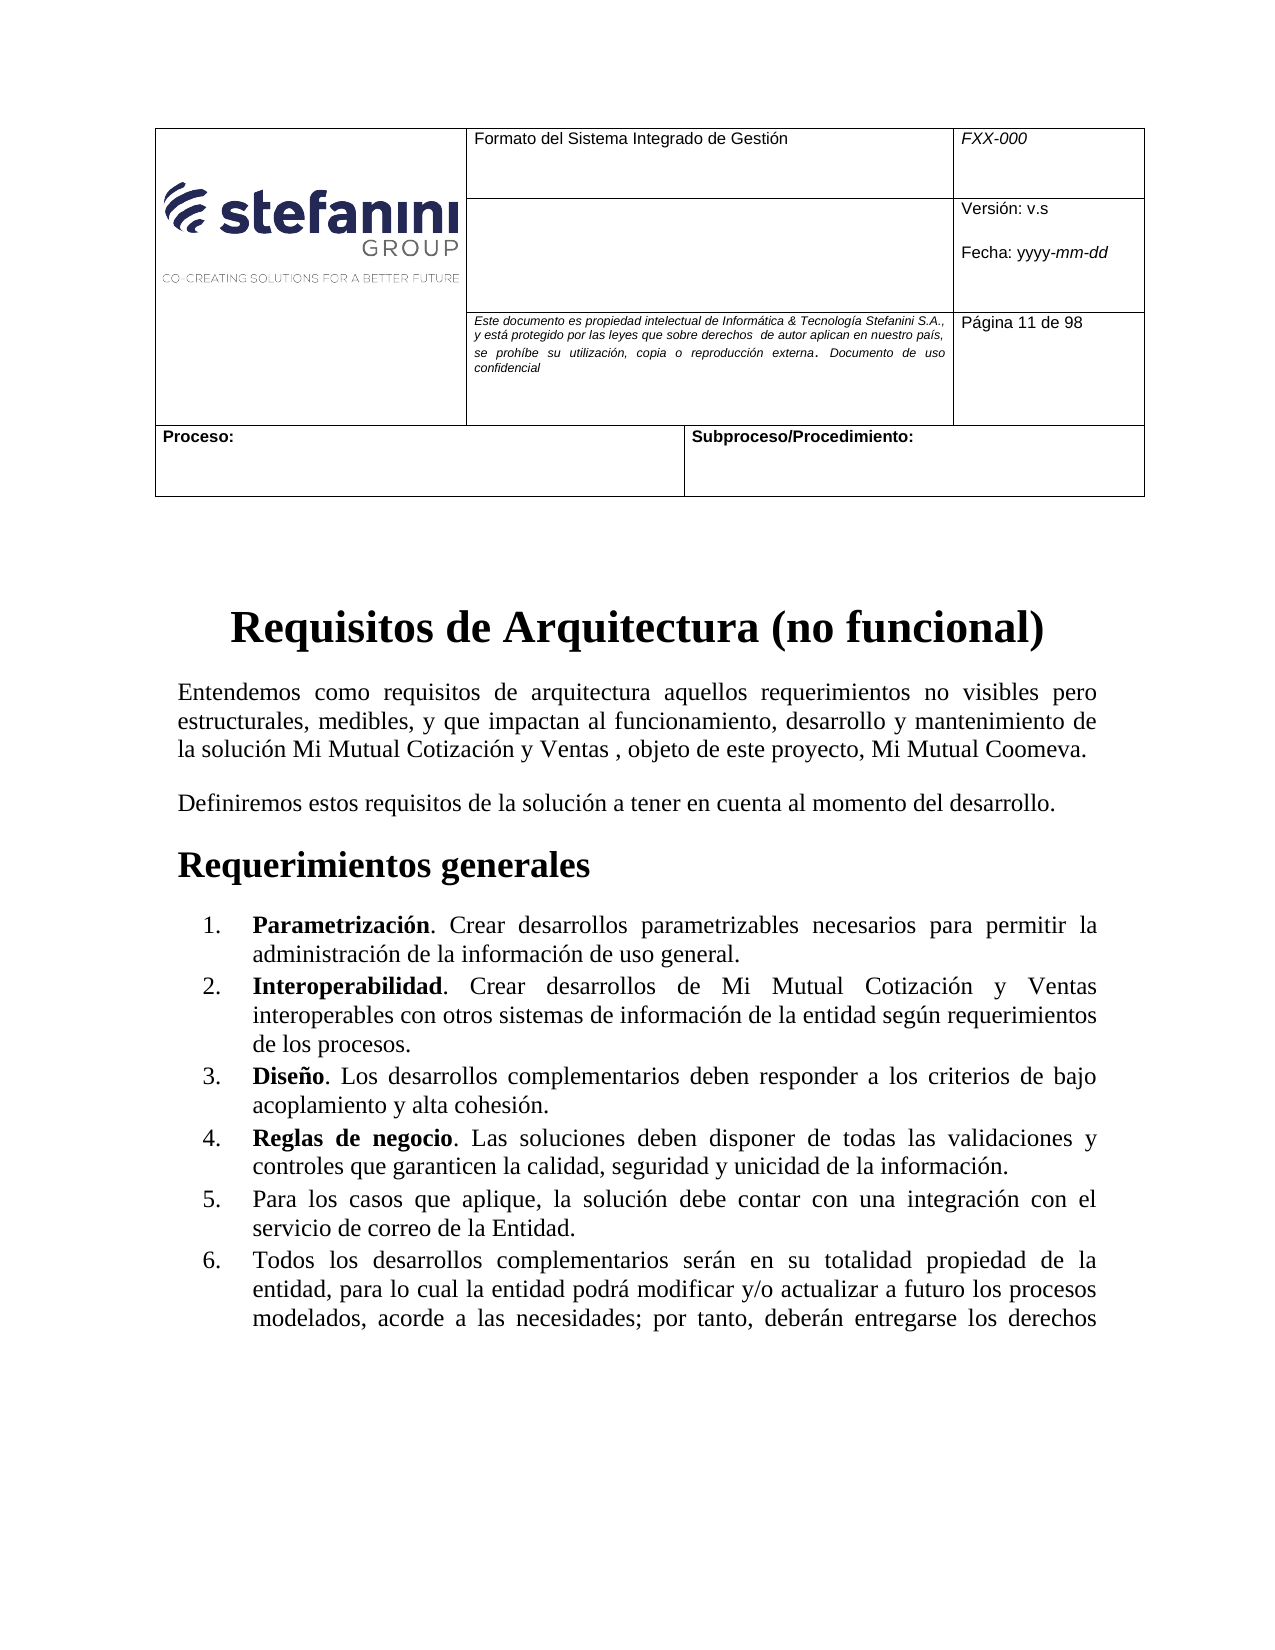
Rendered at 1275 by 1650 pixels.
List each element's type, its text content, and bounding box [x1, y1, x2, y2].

list Todos los desarrollos complementarios serán en su totalidad propiedad de la entidad, para lo cual la entidad podrá modificar y/o actualizar a futuro los procesos modelados, acorde a las necesidades; por tanto, deberán entregarse los derechos intelectuales y patrimoniales como parte de la documentación y el código fuente que corresponda. [202, 1245, 1098, 1331]
list Diseño. Los desarrollos complementarios deben responder a los criterios de bajo acoplamiento y alta cohesión. [202, 1061, 1098, 1119]
text Definiremos estos requisitos de la solución a tener en cuenta al momento del desarrollo. [177, 788, 1098, 817]
subtitle Requisitos de Arquitectura (no funcional) [177, 599, 1098, 652]
list Parametrización. Crear desarrollos parametrizables necesarios para permitir la administración de la información de uso general. [202, 910, 1098, 968]
subtitle Requerimientos generales [177, 842, 1098, 885]
list Reglas de negocio. Las soluciones deben disponer de todas las validaciones y controles que garanticen la calidad, seguridad y unicidad de la información. [202, 1123, 1098, 1180]
list Para los casos que aplique, la solución debe contar con una integración con el servicio de correo de la Entidad. [202, 1184, 1098, 1241]
text Entendemos como requisitos de arquitectura aquellos requerimientos no visibles pero estructurales, medibles, y que impactan al funcionamiento, desarrollo y mantenimiento de la solución Mi Mutual Cotización y Ventas , objeto de este proyecto, Mi Mutual Coomeva. [177, 677, 1098, 763]
list Interoperabilidad. Crear desarrollos de Mi Mutual Cotización y Ventas interoperables con otros sistemas de información de la entidad según requerimientos de los procesos. [202, 971, 1098, 1058]
picture [162, 182, 460, 286]
